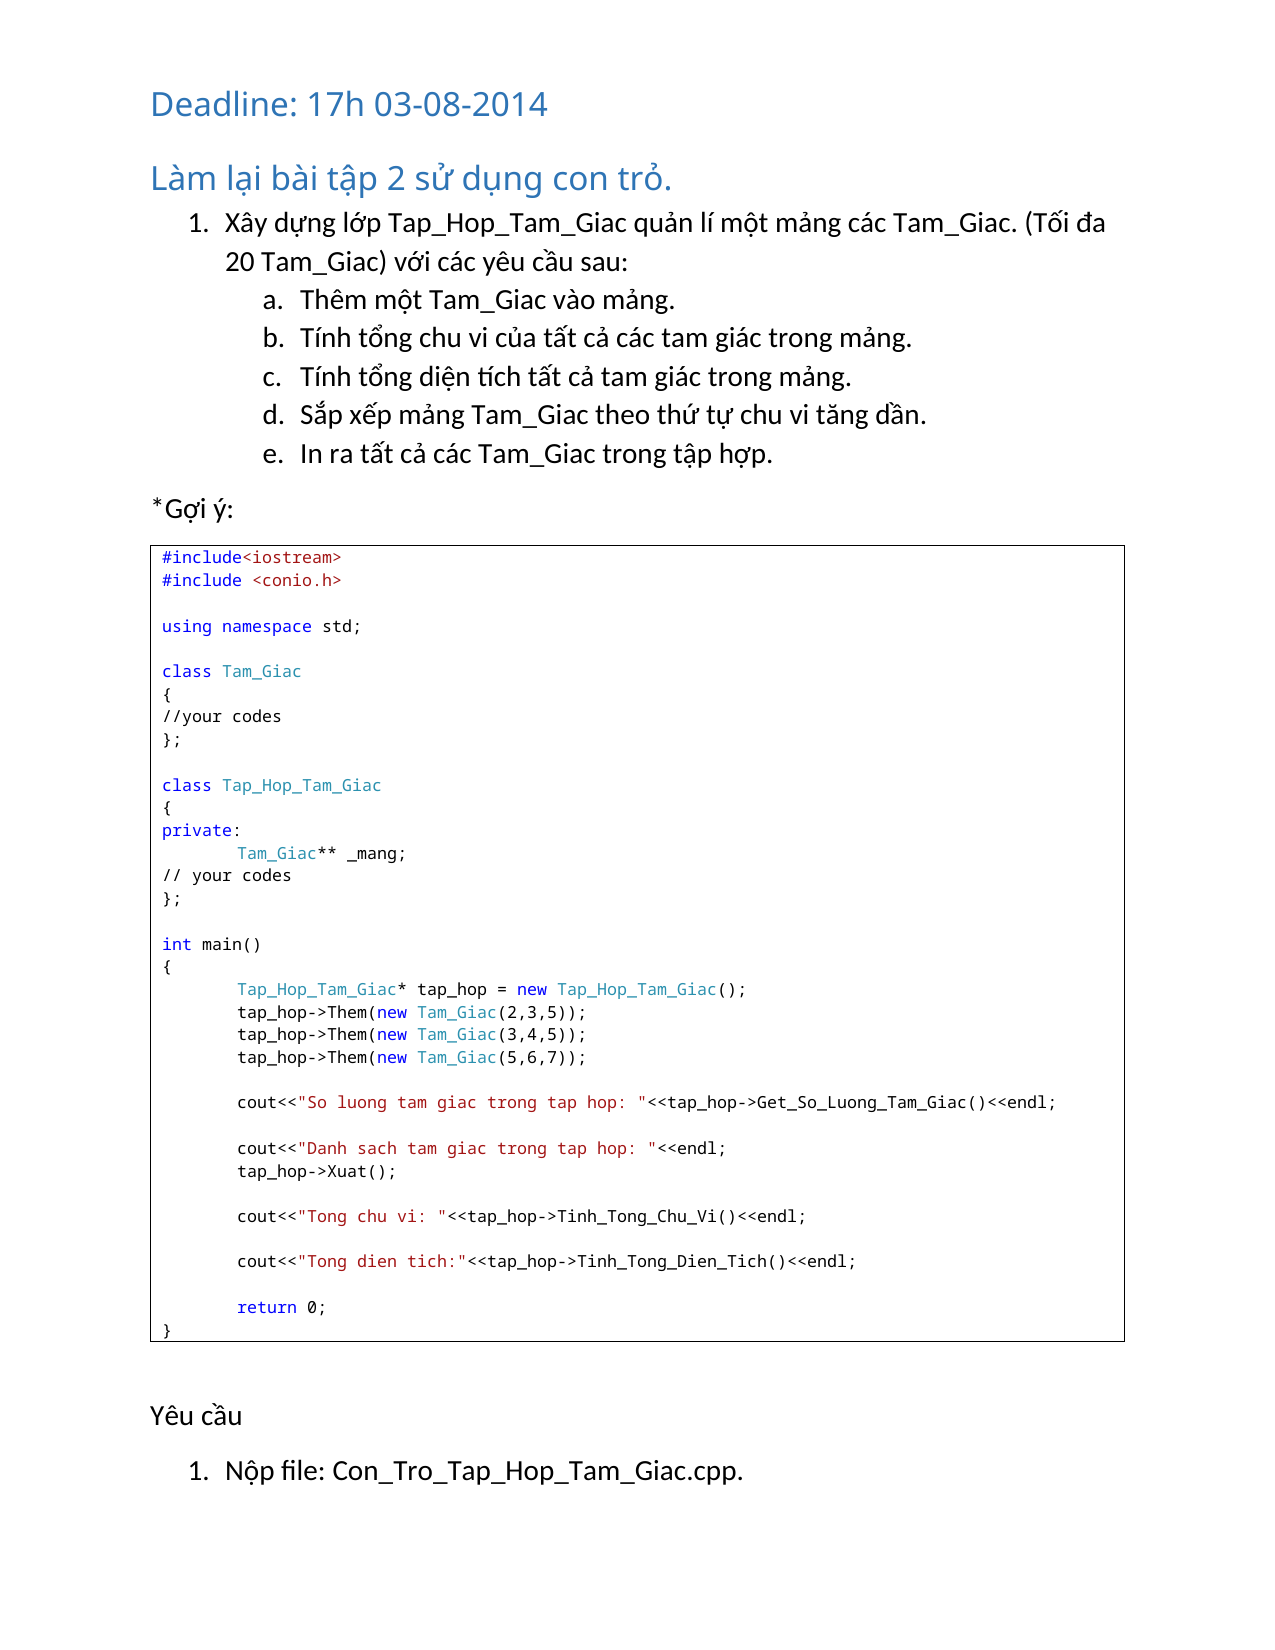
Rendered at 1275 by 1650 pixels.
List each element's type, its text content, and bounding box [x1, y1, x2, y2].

list Tính tổng diện tích tất cả tam giác trong mảng. [262, 358, 1125, 393]
list In ra tất cả các Tam_Giac trong tập hợp. [262, 435, 1125, 470]
list Nộp file: Con_Tro_Tap_Hop_Tam_Giac.cpp. [187, 1452, 1125, 1488]
table_header #include<iostream> #include <conio.h> using namespace std; class Tam_Giac { //your codes }; class Tap_Hop_Tam_Giac { private: Tam_Giac** _mang; // your codes }; int main() { Tap_Hop_Tam_Giac* tap_hop = new Tap_Hop_Tam_Giac(); tap_hop->Them(new Tam_Giac(2,3,5)); tap_hop->Them(new Tam_Giac(3,4,5)); tap_hop->Them(new Tam_Giac(5,6,7)); cout<<"So luong tam giac trong tap hop: "<<tap_hop->Get_So_Luong_Tam_Giac()<<endl; cout<<"Danh sach tam giac trong tap hop: "<<endl; tap_hop->Xuat(); cout<<"Tong chu vi: "<<tap_hop->Tinh_Tong_Chu_Vi()<<endl; cout<<"Tong dien tich:"<<tap_hop->Tinh_Tong_Dien_Tich()<<endl; return 0; } [151, 546, 1124, 1341]
list Sắp xếp mảng Tam_Giac theo thứ tự chu vi tăng dần. [262, 396, 1125, 432]
subtitle Làm lại bài tập 2 sử dụng con trỏ. [150, 155, 1125, 201]
list Tính tổng chu vi của tất cả các tam giác trong mảng. [262, 319, 1125, 355]
text *Gợi ý: [150, 490, 1125, 526]
list Thêm một Tam_Giac vào mảng. [262, 281, 1125, 317]
text Yêu cầu [150, 1397, 1125, 1433]
subtitle Deadline: 17h 03-08-2014 [150, 81, 1125, 127]
list Xây dựng lớp Tap_Hop_Tam_Giac quản lí một mảng các Tam_Giac. (Tối đa 20 Tam_Giac) với các yêu cầu sau: [187, 204, 1125, 278]
